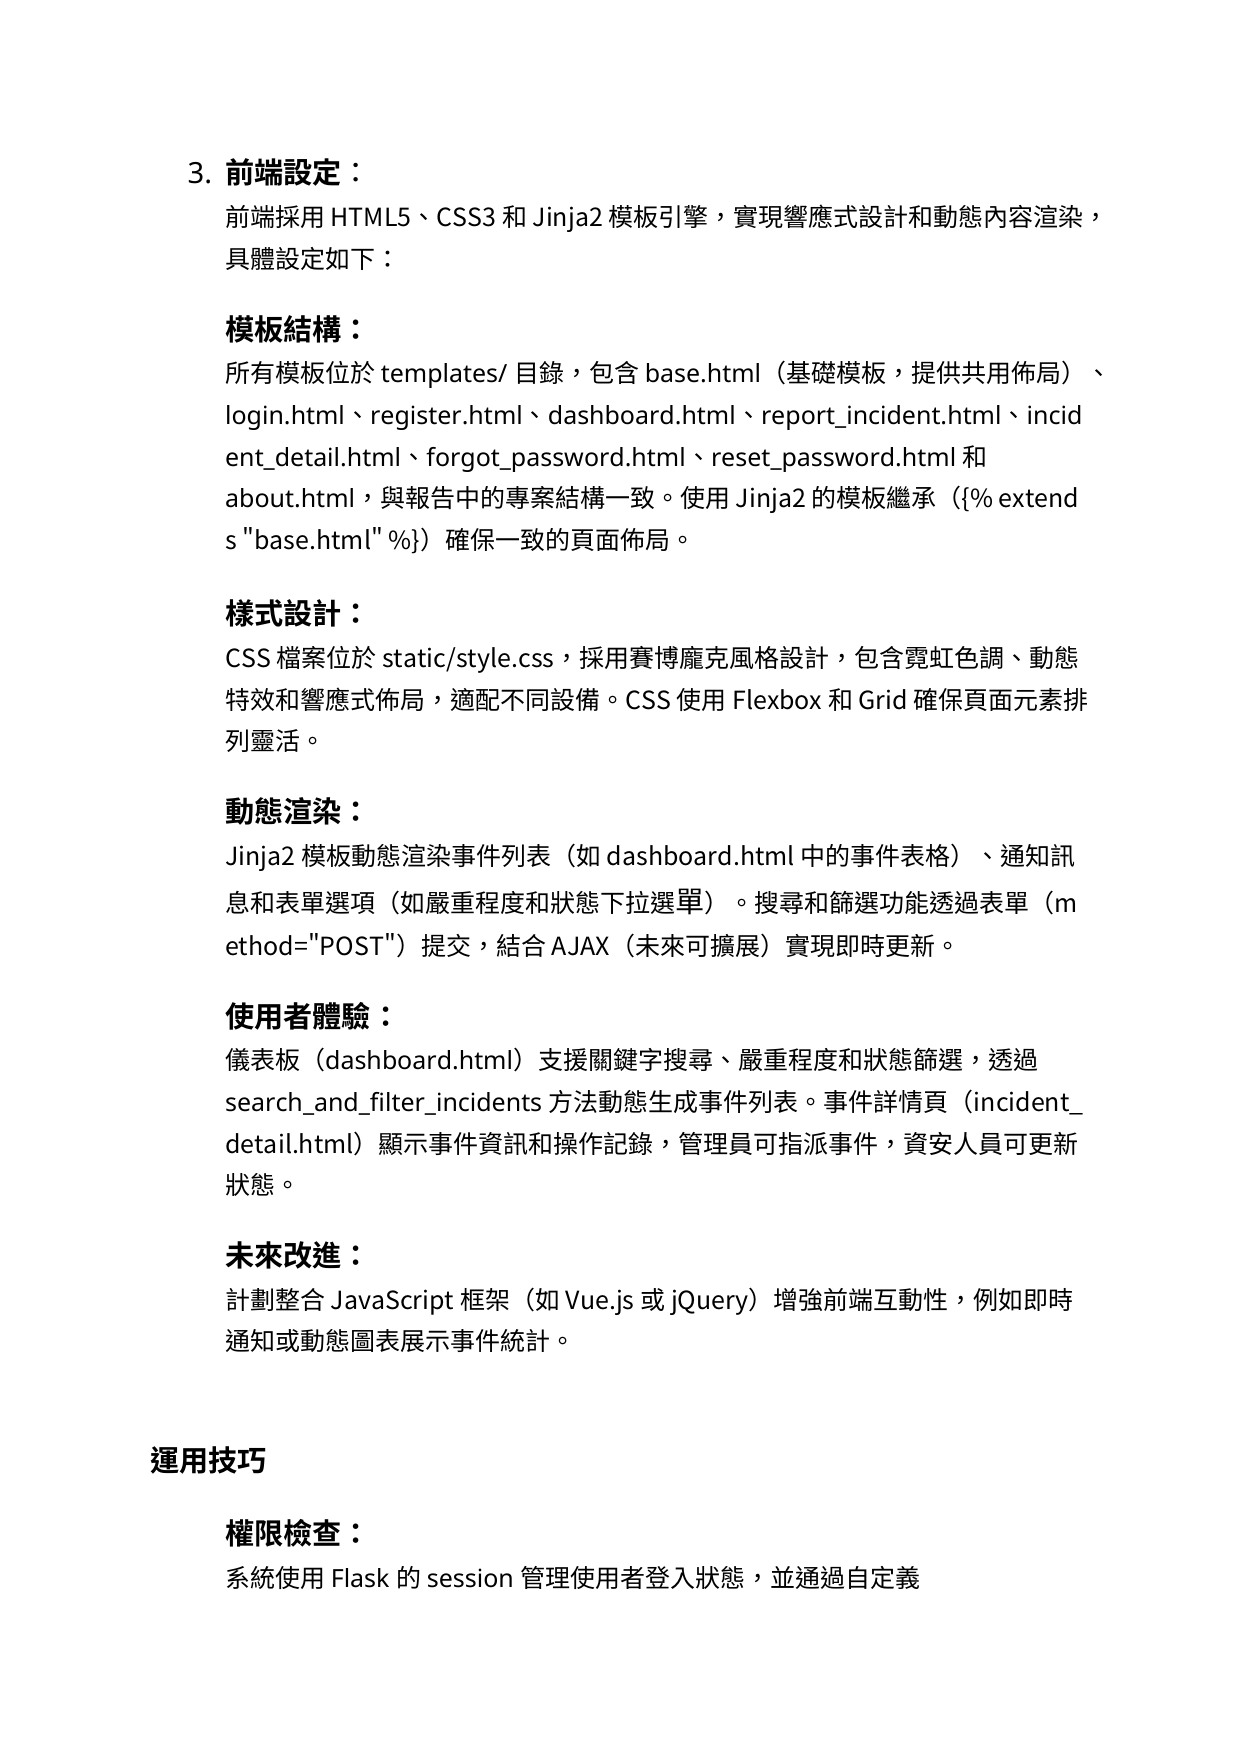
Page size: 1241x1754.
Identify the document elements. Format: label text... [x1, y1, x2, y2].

text 動態渲染： Jinja2 模板動態渲染事件列表（如 dashboard.html 中的事件表格）、通知訊息和表單選項（如嚴重程度和狀態下拉選單）。搜尋和篩選功能透過表單（method="POST"）提交，結合 AJAX（未來可擴展）實現即時更新。 [225, 788, 1090, 963]
text 未來改進： 計劃整合 JavaScript 框架（如 Vue.js 或 jQuery）增強前端互動性，例如即時通知或動態圖表展示事件統計。 [225, 1232, 1090, 1358]
list 前端設定： 前端採用 HTML5、CSS3 和 Jinja2 模板引擎，實現響應式設計和動態內容渲染，具體設定如下： [187, 150, 1090, 276]
text 樣式設計： CSS 檔案位於 static/style.css，採用賽博龐克風格設計，包含霓虹色調、動態特效和響應式佈局，適配不同設備。CSS 使用 Flexbox 和 Grid 確保頁面元素排列靈活。 [225, 591, 1090, 758]
text 模板結構： 所有模板位於 templates/ 目錄，包含 base.html（基礎模板，提供共用佈局）、login.html、register.html、dashboard.html、report_incident.html、incident_detail.html、forgot_password.html、reset_password.html 和 about.html，與報告中的專案結構一致。使用 Jinja2 的模板繼承（{% extends "base.html" %}）確保一致的頁面佈局。 [225, 306, 1090, 587]
text 使用者體驗： 儀表板（dashboard.html）支援關鍵字搜尋、嚴重程度和狀態篩選，透過 search_and_filter_incidents 方法動態生成事件列表。事件詳情頁（incident_detail.html）顯示事件資訊和操作記錄，管理員可指派事件，資安人員可更新狀態。 [225, 993, 1090, 1202]
subtitle 運用技巧 [150, 1437, 1090, 1479]
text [225, 1511, 1090, 1594]
